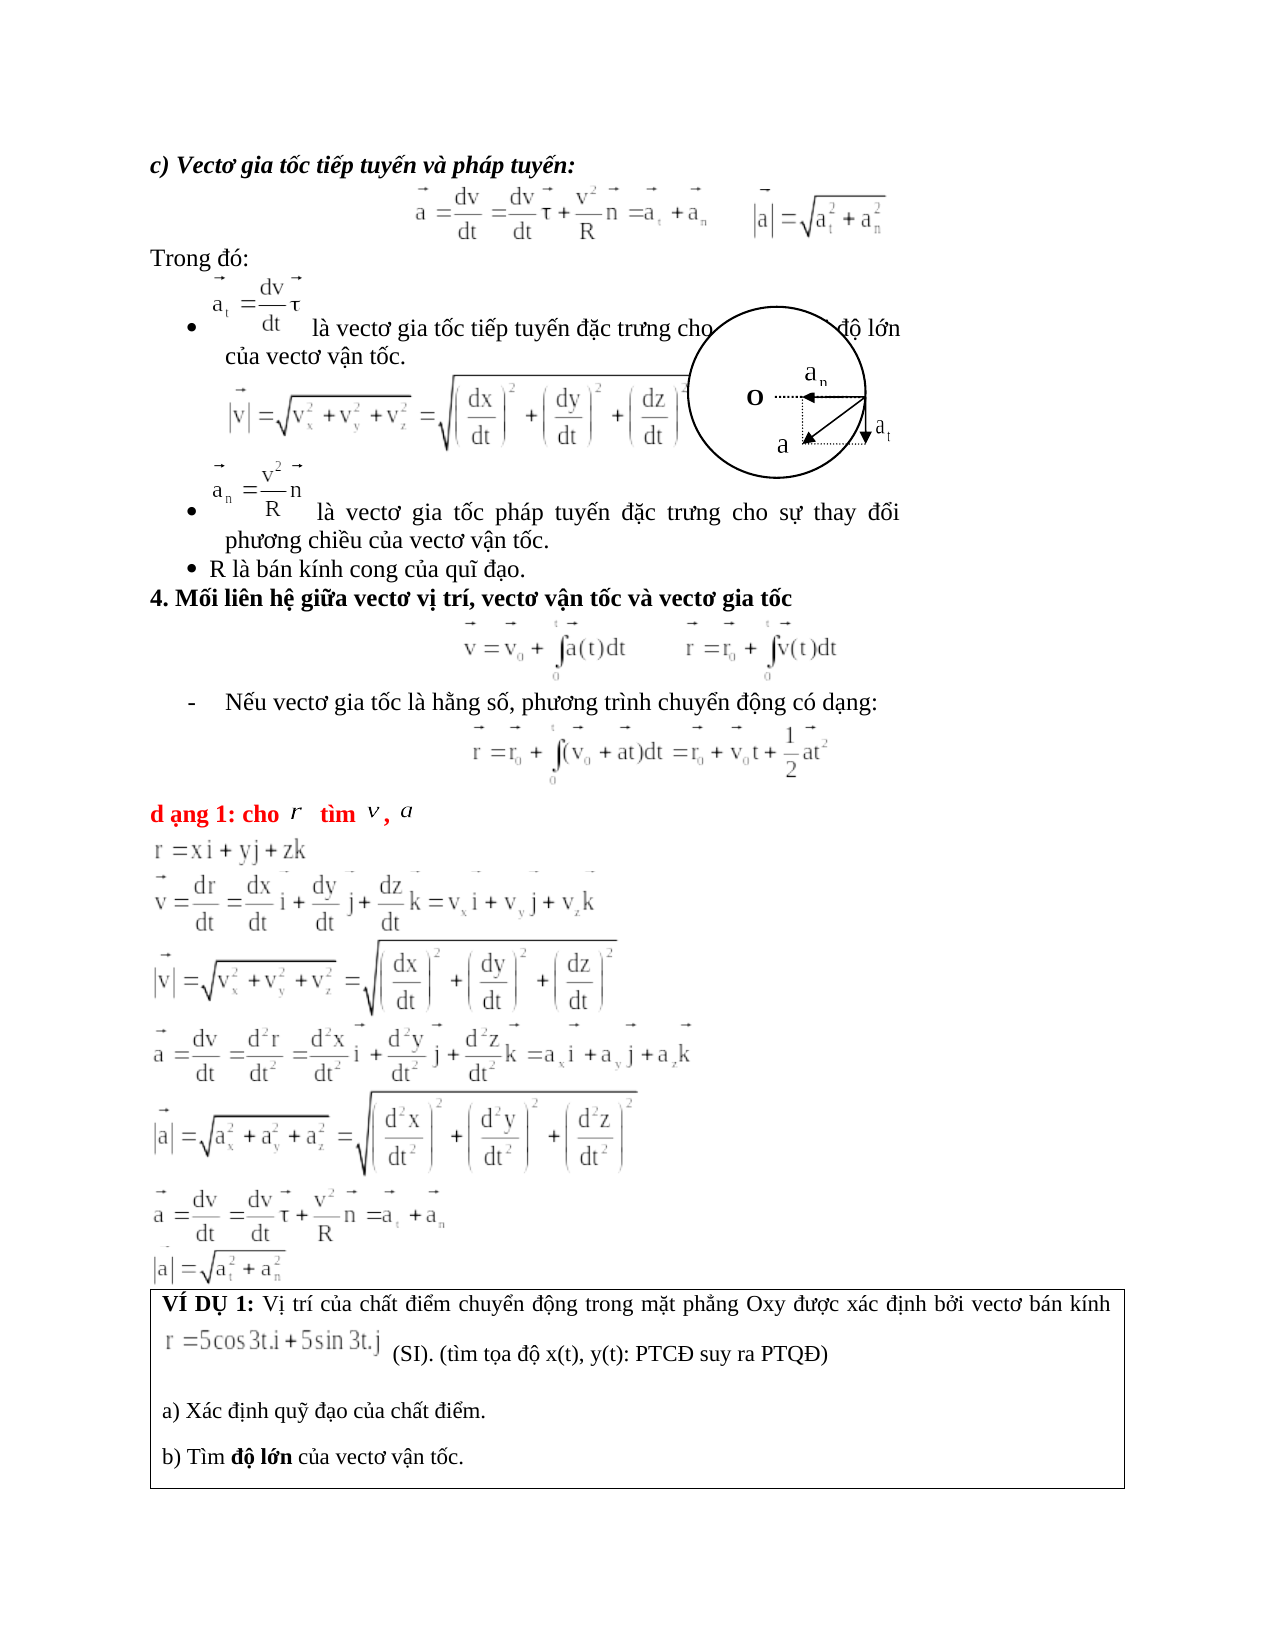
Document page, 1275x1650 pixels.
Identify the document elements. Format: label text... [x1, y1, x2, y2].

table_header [151, 1290, 1124, 1488]
text d ạng 1: cho tìm , [150, 791, 1152, 828]
list là vectơ gia tốc pháp tuyến đặc trưng cho sự thay đổi phương chiều của vectơ vận tốc. [187, 456, 901, 554]
list R là bán kính cong của quĩ đạo. [187, 554, 901, 583]
list là vectơ gia tốc tiếp tuyến đặc trưng cho sự thay đổi độ lớn của vectơ vận tốc. [187, 272, 901, 370]
text c) Vectơ gia tốc tiếp tuyến và pháp tuyến: [150, 150, 1152, 179]
list Nếu vectơ gia tốc là hằng số, phương trình chuyển động có dạng: [187, 687, 1152, 716]
text Trong đó: [150, 243, 1152, 272]
text 4. Mối liên hệ giữa vectơ vị trí, vectơ vận tốc và vectơ gia tốc [150, 583, 1152, 612]
